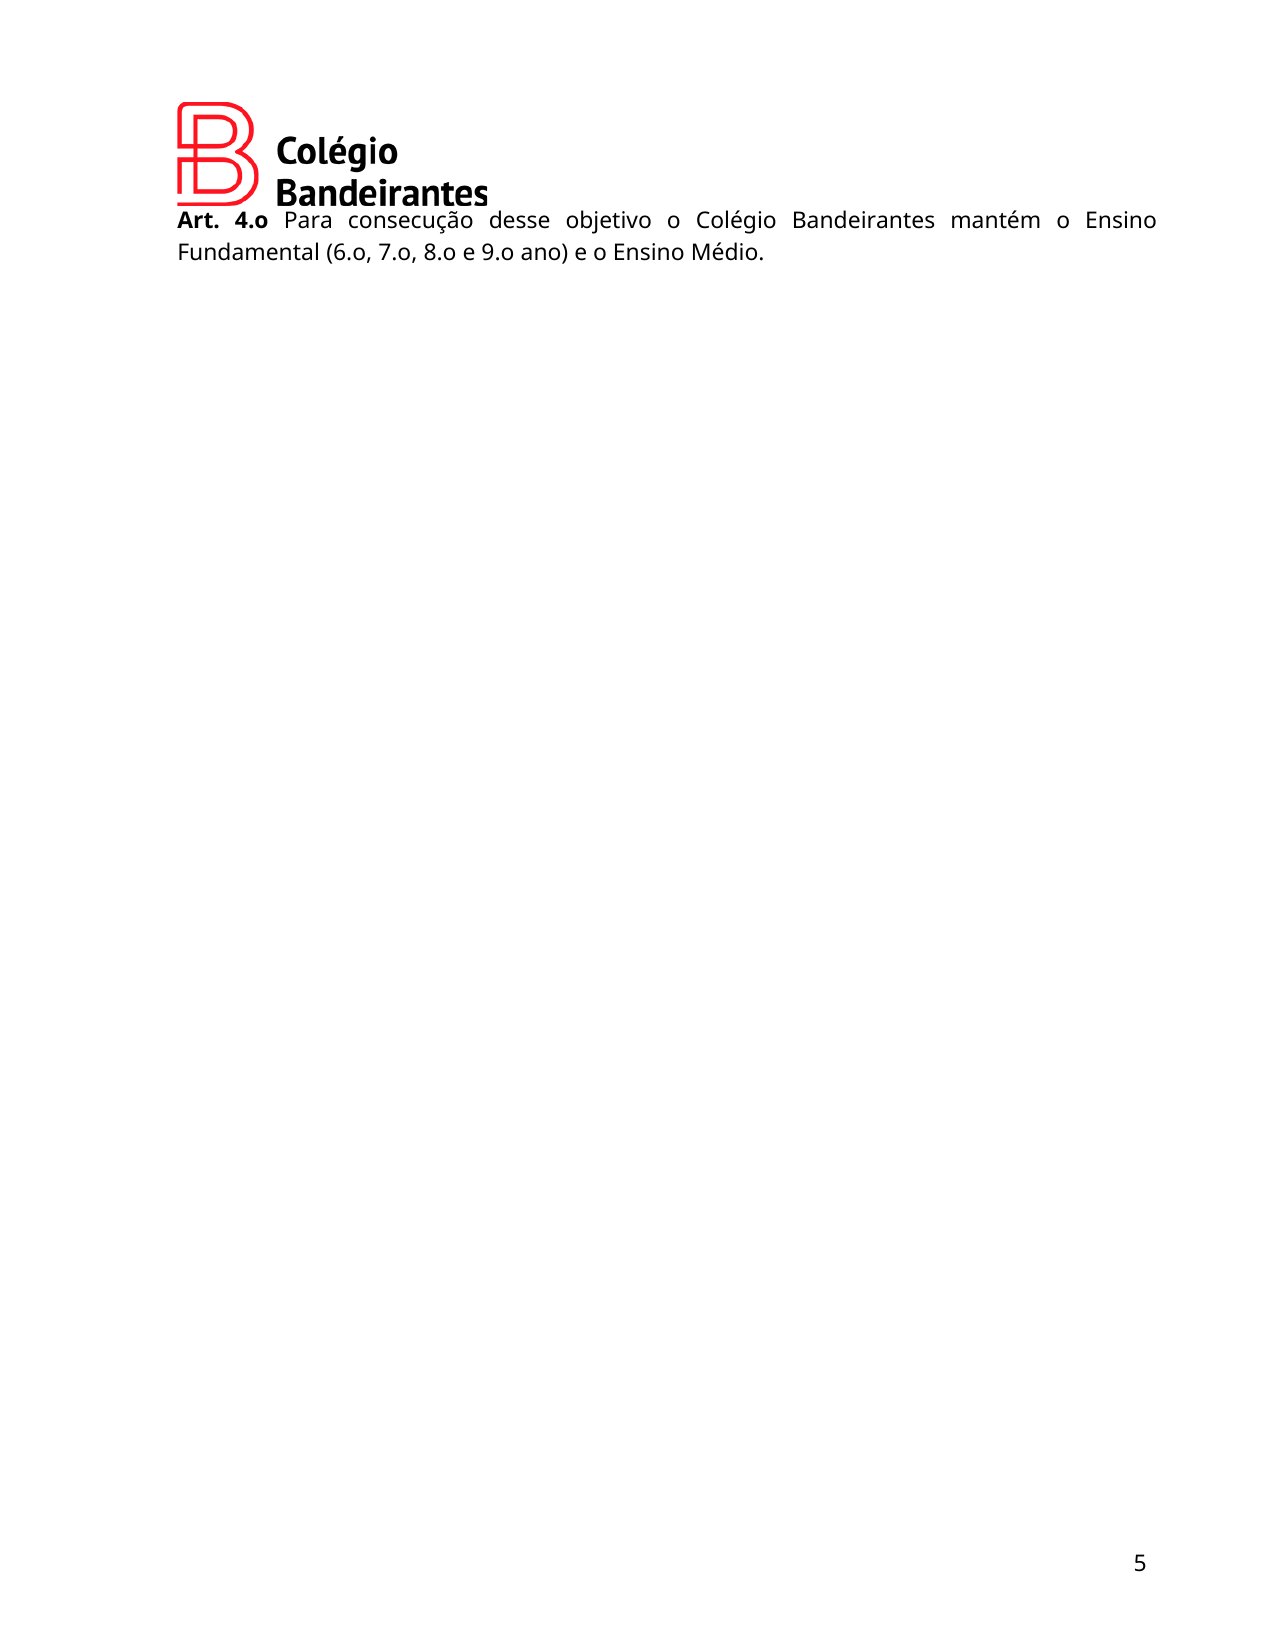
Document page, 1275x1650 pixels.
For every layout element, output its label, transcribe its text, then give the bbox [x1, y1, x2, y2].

picture [177, 102, 488, 204]
text Art. 4.o Para consecução desse objetivo o Colégio Bandeirantes mantém o Ensino Fundamental (6.o, 7.o, 8.o e 9.o ano) e o Ensino Médio. [177, 204, 1157, 267]
